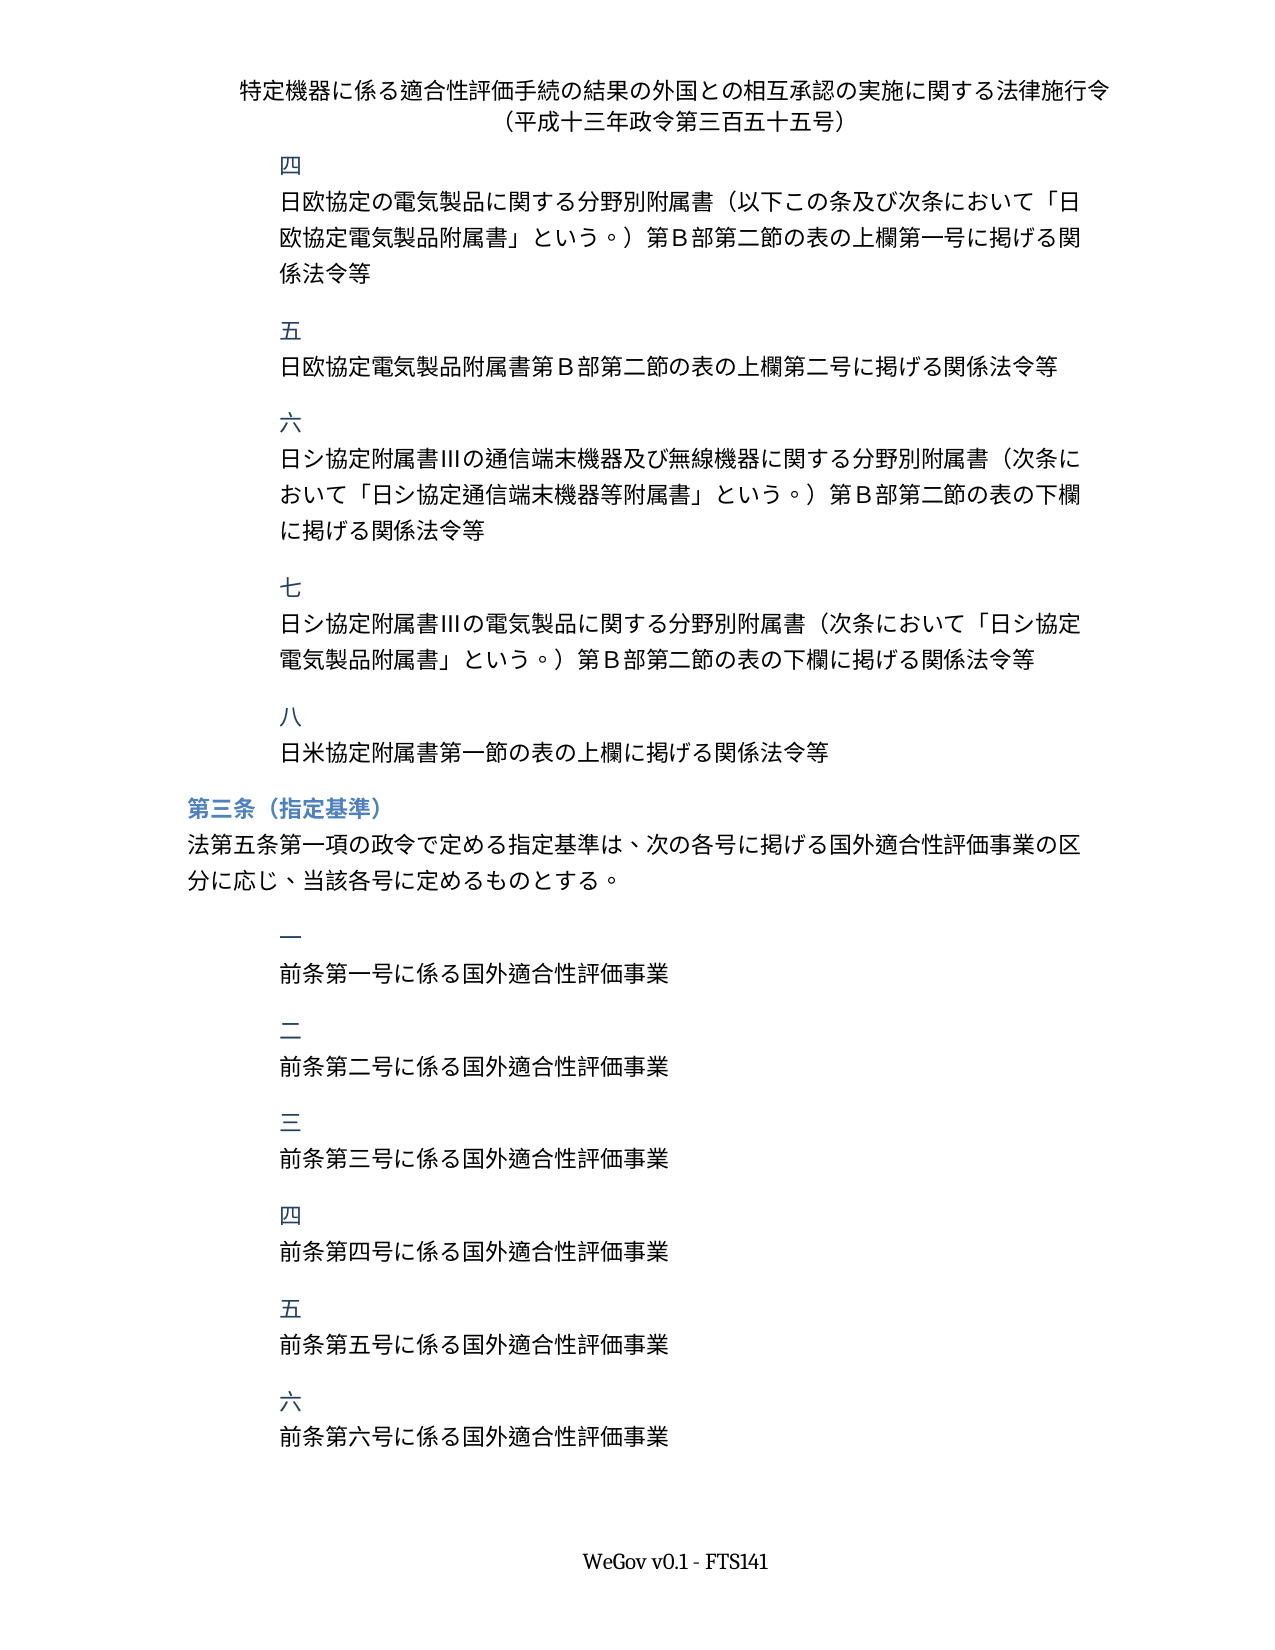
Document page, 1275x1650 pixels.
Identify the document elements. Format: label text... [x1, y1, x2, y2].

text 日欧協定の電気製品に関する分野別附属書（以下この条及び次条において「日欧協定電気製品附属書」という。）第Ｂ部第二節の表の上欄第一号に掲げる関係法令等 [279, 186, 1087, 289]
text 日米協定附属書第一節の表の上欄に掲げる関係法令等 [279, 736, 1087, 768]
text 前条第六号に係る国外適合性評価事業 [279, 1421, 1087, 1453]
subtitle 六 [279, 407, 1087, 438]
subtitle 五 [279, 314, 1087, 346]
subtitle 一 [279, 922, 1087, 953]
text 前条第五号に係る国外適合性評価事業 [279, 1329, 1087, 1360]
subtitle 四 [279, 1200, 1087, 1231]
text 前条第一号に係る国外適合性評価事業 [279, 958, 1087, 989]
text 前条第二号に係る国外適合性評価事業 [279, 1051, 1087, 1082]
subtitle 三 [279, 1107, 1087, 1138]
text 前条第三号に係る国外適合性評価事業 [279, 1143, 1087, 1174]
subtitle 四 [279, 150, 1087, 181]
text 日シ協定附属書Ⅲの電気製品に関する分野別附属書（次条において「日シ協定電気製品附属書」という。）第Ｂ部第二節の表の下欄に掲げる関係法令等 [279, 608, 1087, 675]
subtitle 五 [279, 1293, 1087, 1324]
subtitle 八 [279, 701, 1087, 732]
text 法第五条第一項の政令で定める指定基準は、次の各号に掲げる国外適合性評価事業の区分に応じ、当該各号に定めるものとする。 [187, 829, 1087, 896]
subtitle 六 [279, 1385, 1087, 1417]
subtitle 二 [279, 1014, 1087, 1046]
text 日シ協定附属書Ⅲの通信端末機器及び無線機器に関する分野別附属書（次条において「日シ協定通信端末機器等附属書」という。）第Ｂ部第二節の表の下欄に掲げる関係法令等 [279, 443, 1087, 546]
subtitle 第三条（指定基準） [187, 793, 1087, 824]
text 前条第四号に係る国外適合性評価事業 [279, 1236, 1087, 1267]
subtitle 七 [279, 572, 1087, 603]
text 日欧協定電気製品附属書第Ｂ部第二節の表の上欄第二号に掲げる関係法令等 [279, 351, 1087, 382]
